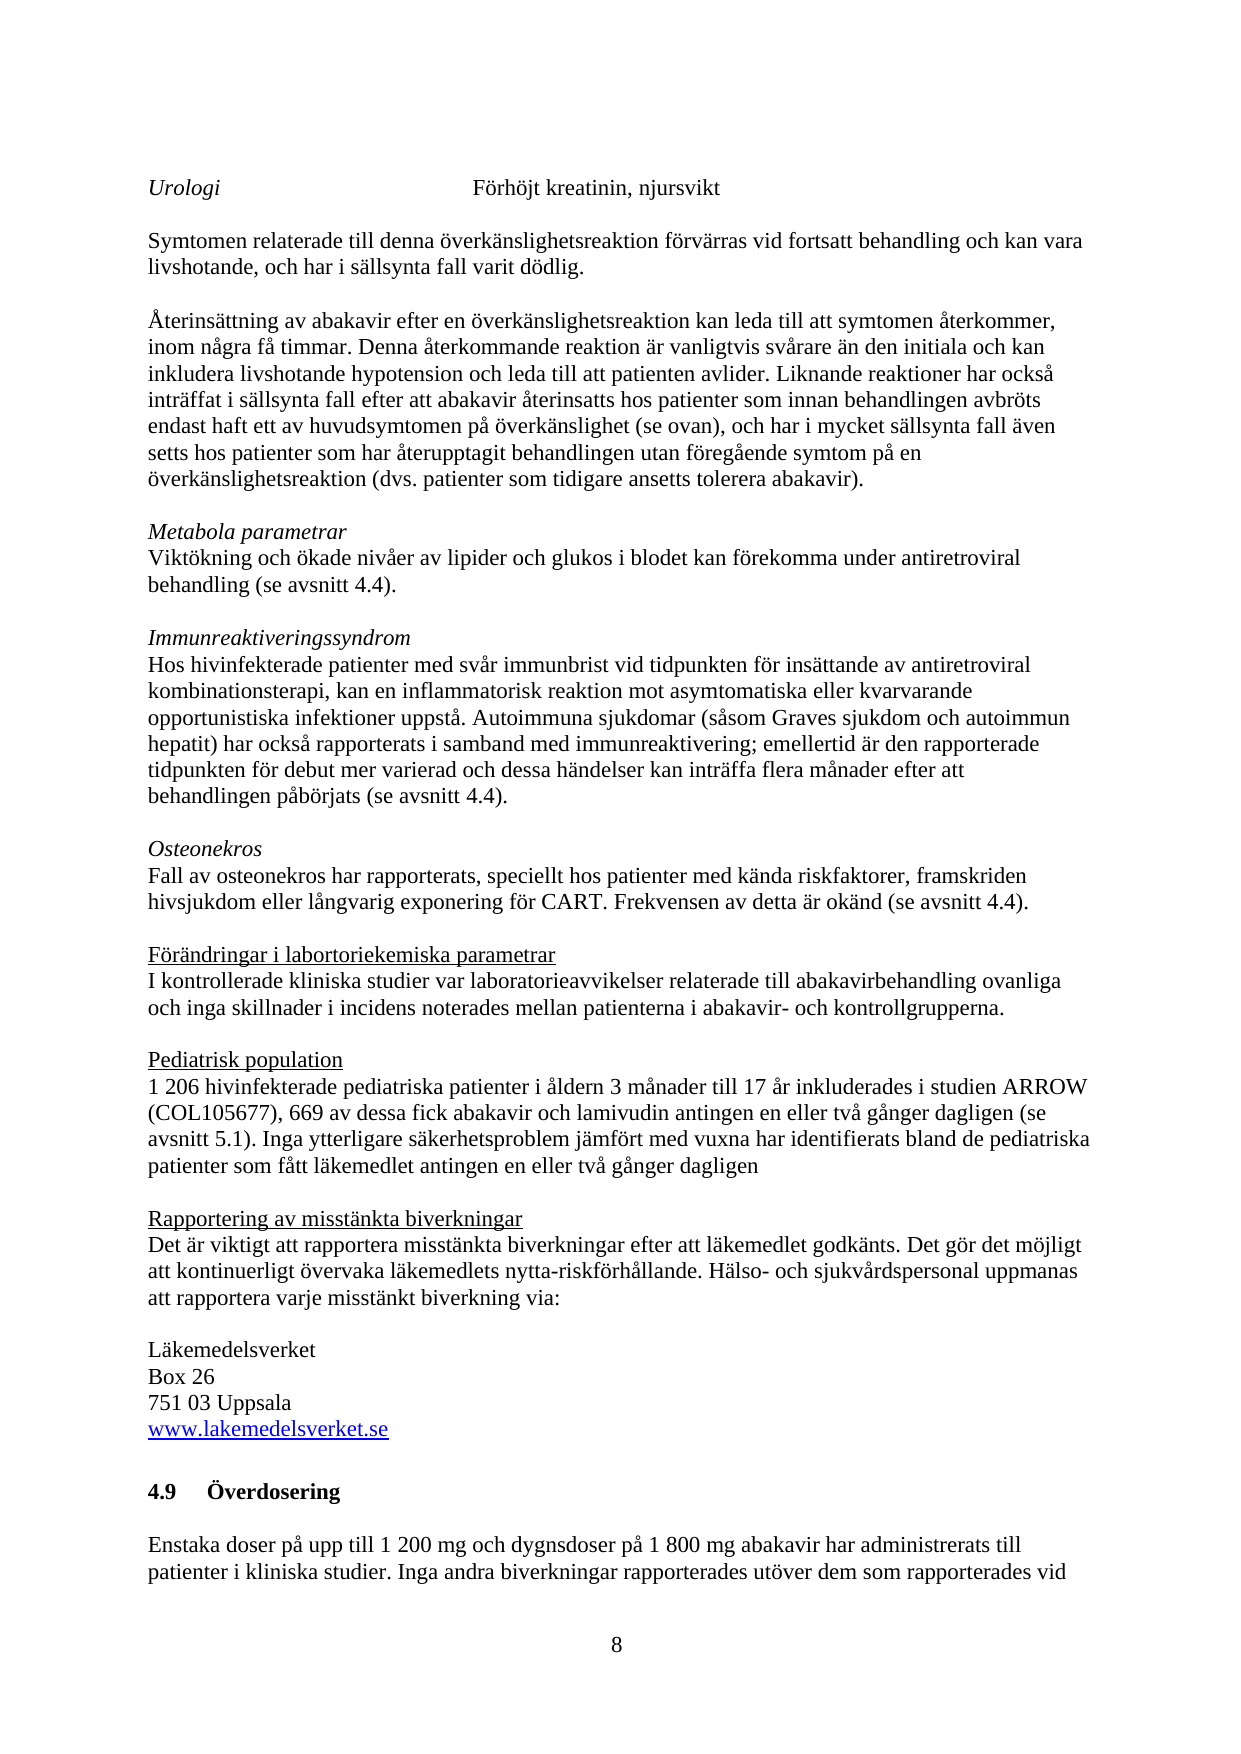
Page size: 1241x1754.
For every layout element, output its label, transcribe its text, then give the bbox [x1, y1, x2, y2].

text Förändringar i labortoriekemiska parametrar [148, 941, 1093, 967]
text Osteonekros [148, 835, 1093, 862]
subtitle Överdosering [148, 1478, 1093, 1504]
text Symtomen relaterade till denna överkänslighetsreaktion förvärras vid fortsatt behandling och kan vara livshotande, och har i sällsynta fall varit dödlig. [148, 227, 1093, 279]
text 751 03 Uppsala [148, 1389, 1093, 1415]
text Återinsättning av abakavir efter en överkänslighetsreaktion kan leda till att symtomen återkommer, inom några få timmar. Denna återkommande reaktion är vanligtvis svårare än den initiala och kan inkludera livshotande hypotension och leda till att patienten avlider. Liknande reaktioner har också inträffat i sällsynta fall efter att abakavir återinsatts hos patienter som innan behandlingen avbröts endast haft ett av huvudsymtomen på överkänslighet (se ovan), och har i mycket sällsynta fall även setts hos patienter som har återupptagit behandlingen utan föregående symtom på en överkänslighetsreaktion (dvs. patienter som tidigare ansetts tolerera abakavir). [148, 307, 1093, 491]
text Hos hivinfekterade patienter med svår immunbrist vid tidpunkten för insättande av antiretroviral kombinationsterapi, kan en inflammatorisk reaktion mot asymtomatiska eller kvarvarande opportunistiska infektioner uppstå. Autoimmuna sjukdomar (såsom Graves sjukdom och autoimmun hepatit) har också rapporterats i samband med immunreaktivering; emellertid är den rapporterade tidpunkten för debut mer varierad och dessa händelser kan inträffa flera månader efter att behandlingen påbörjats (se avsnitt 4.4). [148, 651, 1093, 809]
text Urologi Förhöjt kreatinin, njursvikt [148, 174, 1093, 200]
text I kontrollerade kliniska studier var laboratorieavvikelser relaterade till abakavirbehandling ovanliga och inga skillnader i incidens noterades mellan patienterna i abakavir- och kontrollgrupperna. [148, 967, 1093, 1020]
text 1 206 hivinfekterade pediatriska patienter i åldern 3 månader till 17 år inkluderades i studien ARROW (COL105677), 669 av dessa fick abakavir och lamivudin antingen en eller två gånger dagligen (se avsnitt 5.1). Inga ytterligare säkerhetsproblem jämfört med vuxna har identifierats bland de pediatriska patienter som fått läkemedlet antingen en eller två gånger dagligen [148, 1073, 1093, 1178]
text www.lakemedelsverket.se [148, 1415, 1093, 1442]
text Fall av osteonekros har rapporterats, speciellt hos patienter med kända riskfaktorer, framskriden hivsjukdom eller långvarig exponering för CART. Frekvensen av detta är okänd (se avsnitt 4.4). [148, 862, 1093, 914]
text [148, 1531, 1093, 1584]
text Läkemedelsverket [148, 1336, 1093, 1363]
text Viktökning och ökade nivåer av lipider och glukos i blodet kan förekomma under antiretroviral behandling (se avsnitt 4.4). [148, 544, 1093, 597]
text Det är viktigt att rapportera misstänkta biverkningar efter att läkemedlet godkänts. Det gör det möjligt att kontinuerligt övervaka läkemedlets nytta-riskförhållande. Hälso- och sjukvårdspersonal uppmanas att rapportera varje misstänkt biverkning via: [148, 1231, 1093, 1310]
text Immunreaktiveringssyndrom [148, 624, 1093, 651]
text Box 26 [148, 1363, 1093, 1389]
text Rapportering av misstänkta biverkningar [148, 1204, 1093, 1231]
text Metabola parametrar [148, 518, 1093, 544]
text Pediatrisk population [148, 1046, 1093, 1073]
